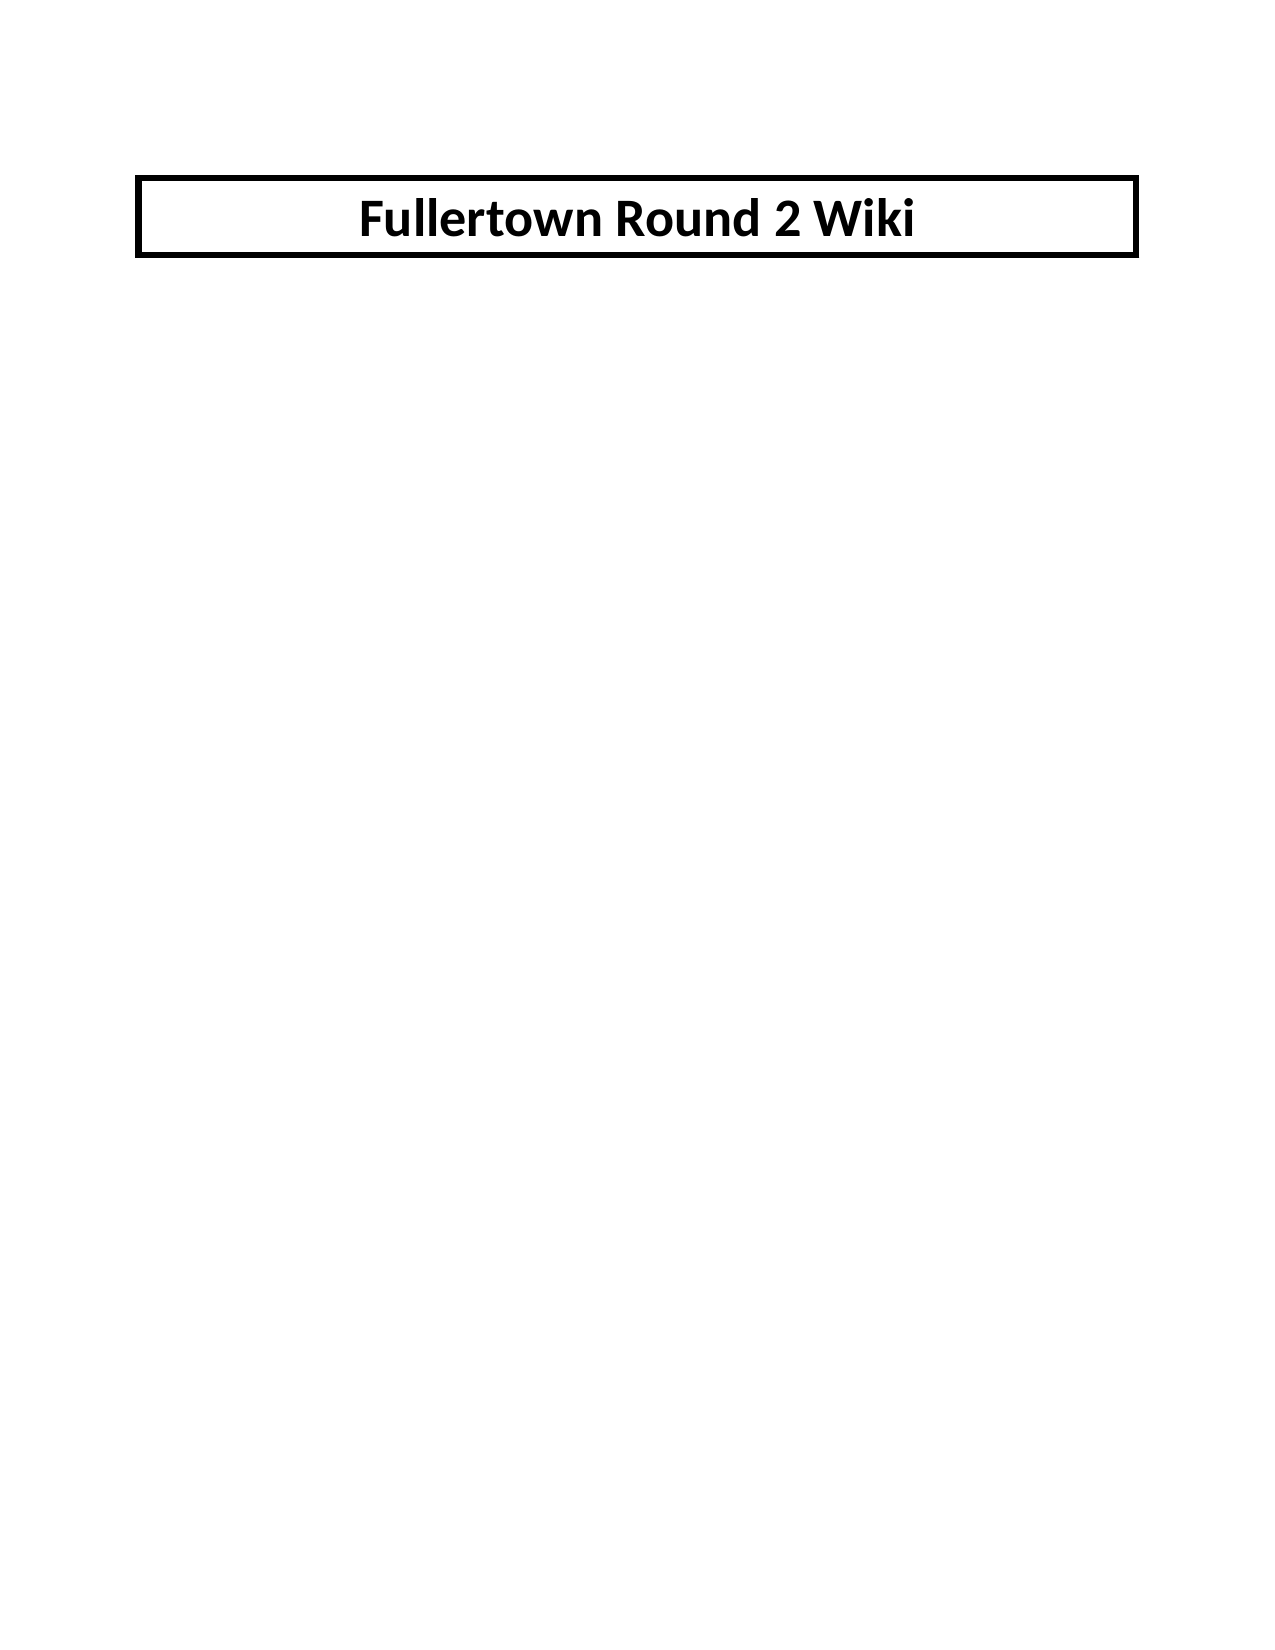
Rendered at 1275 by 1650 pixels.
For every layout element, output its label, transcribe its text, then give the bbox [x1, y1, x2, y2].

subtitle Fullertown Round 2 Wiki [142, 181, 1133, 252]
